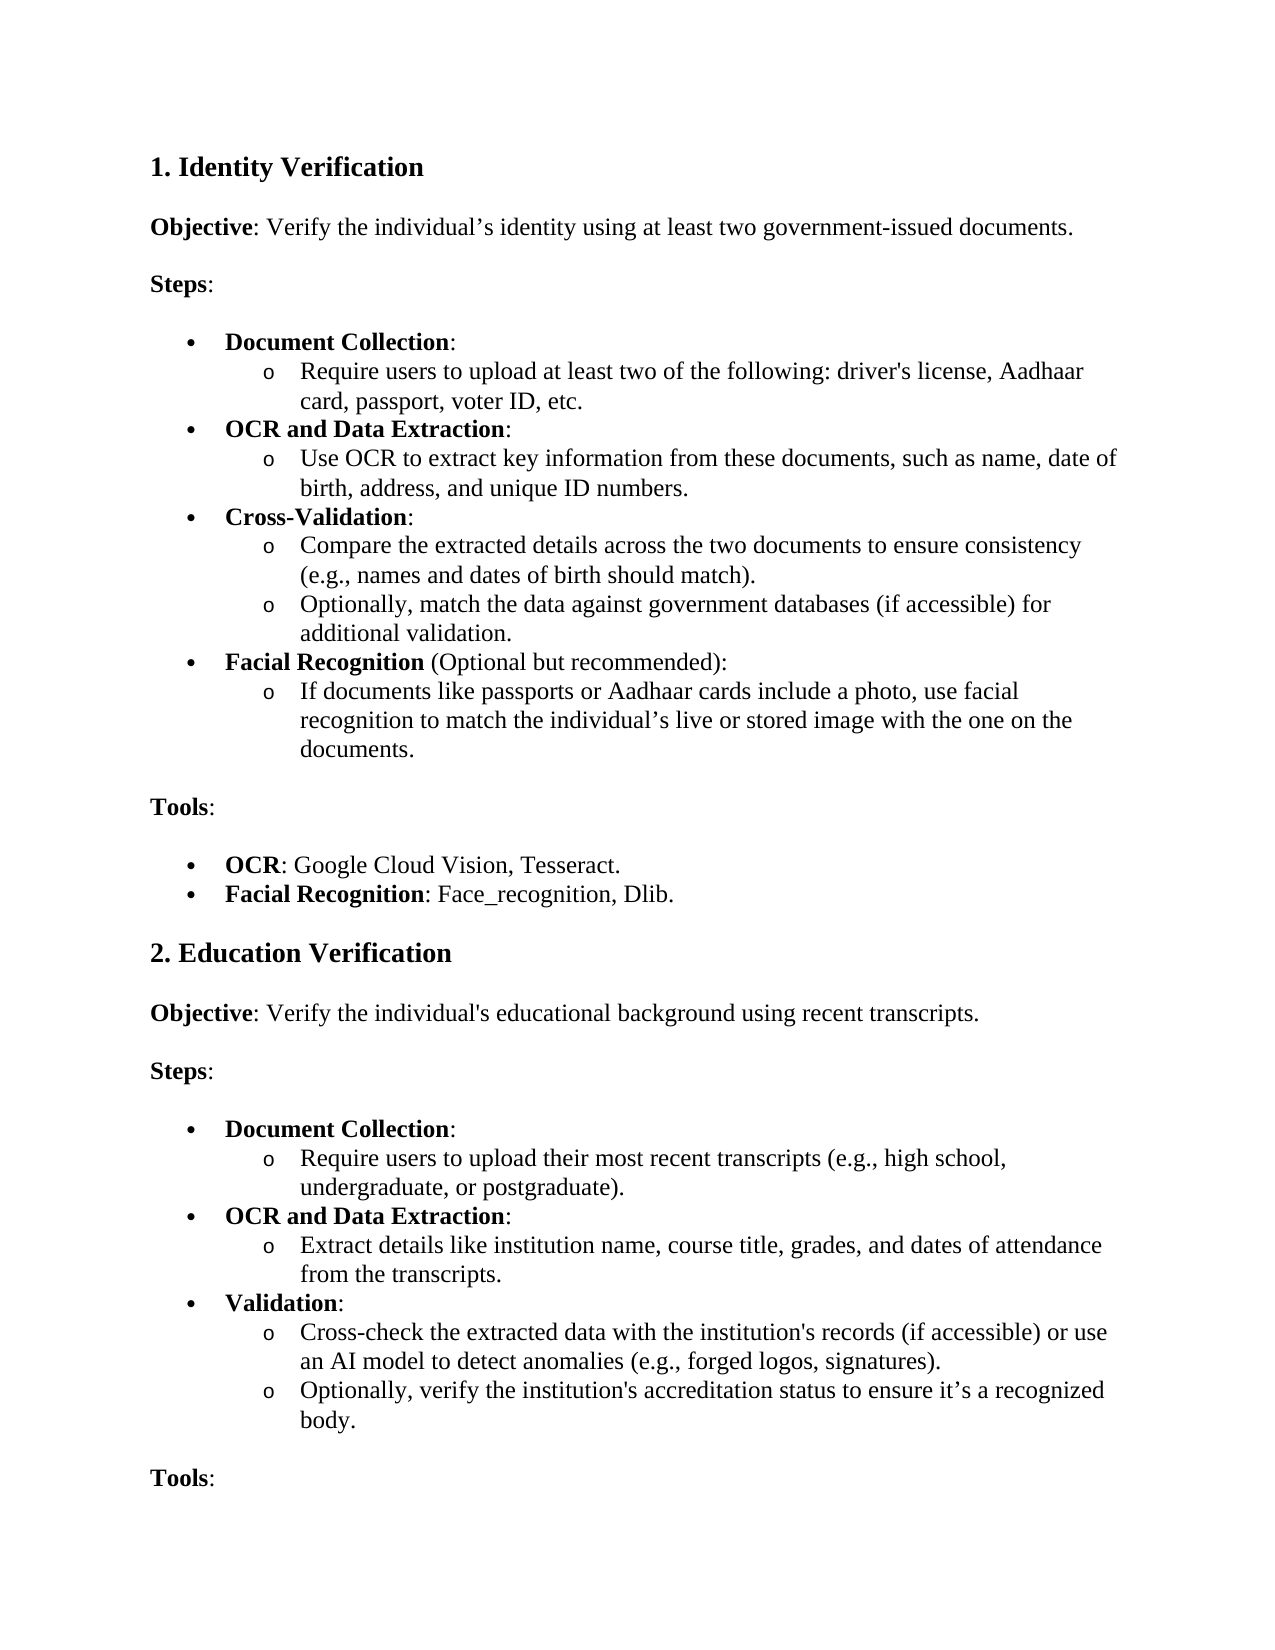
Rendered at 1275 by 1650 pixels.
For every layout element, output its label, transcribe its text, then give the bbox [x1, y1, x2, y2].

list OCR and Data Extraction: [187, 1201, 1125, 1230]
text Tools: [150, 1463, 1125, 1491]
list OCR and Data Extraction: [187, 414, 1125, 443]
list Compare the extracted details across the two documents to ensure consistency (e.g., names and dates of birth should match). [262, 530, 1125, 589]
list Document Collection: [187, 327, 1125, 356]
list Cross-Validation: [187, 502, 1125, 530]
text 1. Identity Verification [150, 150, 1125, 182]
text Tools: [150, 792, 1125, 821]
list Require users to upload at least two of the following: driver's license, Aadhaar card, passport, voter ID, etc. [262, 356, 1125, 414]
text 2. Education Verification [150, 937, 1125, 969]
list OCR: Google Cloud Vision, Tesseract. [187, 850, 1125, 879]
list Cross-check the extracted data with the institution's records (if accessible) or use an AI model to detect anomalies (e.g., forged logos, signatures). [262, 1317, 1125, 1375]
list If documents like passports or Aadhaar cards include a photo, use facial recognition to match the individual’s live or stored image with the one on the documents. [262, 676, 1125, 763]
list Optionally, match the data against government databases (if accessible) for additional validation. [262, 589, 1125, 647]
list Facial Recognition (Optional but recommended): [187, 647, 1125, 676]
list Document Collection: [187, 1114, 1125, 1143]
text Steps: [150, 269, 1125, 298]
text Objective: Verify the individual’s identity using at least two government-issued documents. [150, 212, 1125, 240]
text Objective: Verify the individual's educational background using recent transcripts. [150, 998, 1125, 1027]
list Facial Recognition: Face_recognition, Dlib. [187, 879, 1125, 907]
list Validation: [187, 1288, 1125, 1317]
list Use OCR to extract key information from these documents, such as name, date of birth, address, and unique ID numbers. [262, 443, 1125, 502]
text Steps: [150, 1056, 1125, 1085]
list Extract details like institution name, course title, grades, and dates of attendance from the transcripts. [262, 1230, 1125, 1288]
list Optionally, verify the institution's accreditation status to ensure it’s a recognized body. [262, 1375, 1125, 1433]
list Require users to upload their most recent transcripts (e.g., high school, undergraduate, or postgraduate). [262, 1143, 1125, 1201]
